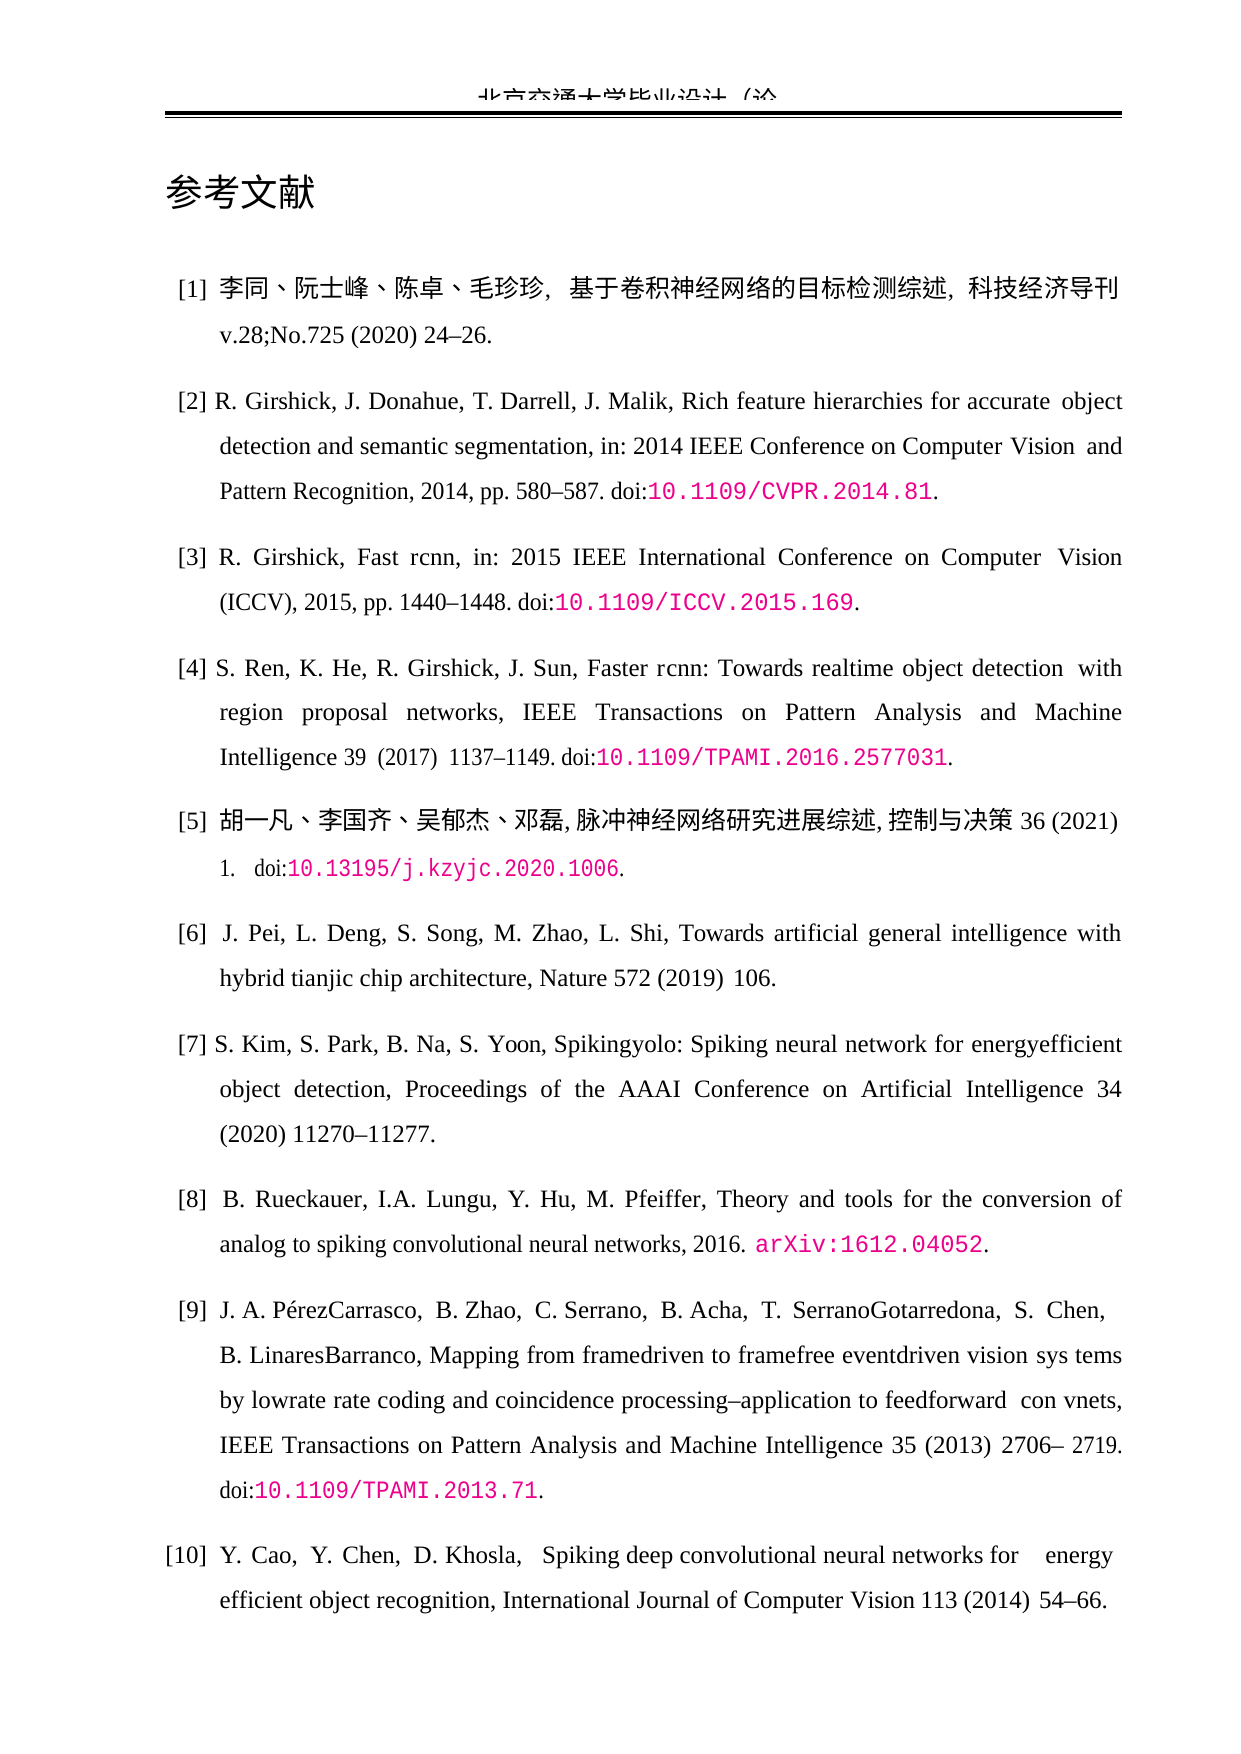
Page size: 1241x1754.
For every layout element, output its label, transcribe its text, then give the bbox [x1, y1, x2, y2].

subtitle 参考文献 [165, 168, 397, 216]
text [10] Y. Cao, Y. Chen, D. Khosla, Spiking deep convolutional neural networks for energy­ efficient object recognition, International Journal of Computer Vision 113 (2014) 54–66. [165, 1541, 1122, 1614]
text [2] R. Girshick, J. Donahue, T. Darrell, J. Malik, Rich feature hierarchies for accurate object detection and semantic segmentation, in: 2014 IEEE Conference on Computer Vision and Pattern Recognition, 2014, pp. 580–587. doi:10.1109/CVPR.2014.81. [178, 386, 1122, 507]
text v.28;No.725 (2020) 24–26. [219, 321, 1136, 349]
text [3] R. Girshick, Fast r­cnn, in: 2015 IEEE International Conference on Computer Vision (ICCV), 2015, pp. 1440–1448. doi:10.1109/ICCV.2015.169. [178, 542, 1122, 617]
text [7] S. Kim, S. Park, B. Na, S. Yoon, Spiking­yolo: Spiking neural network for energy­efficient object detection, Proceedings of the AAAI Conference on Artificial Intelligence 34 (2020) 11270–11277. [178, 1029, 1122, 1147]
text [8] B. Rueckauer, I.­A. Lungu, Y. Hu, M. Pfeiffer, Theory and tools for the conversion of analog to spiking convolutional neural networks, 2016. arXiv:1612.04052. [178, 1184, 1122, 1260]
text [4] S. Ren, K. He, R. Girshick, J. Sun, Faster r­cnn: Towards real­time object detection with region proposal networks, IEEE Transactions on Pattern Analysis and Machine Intelligence 39 (2017) 1137–1149. doi:10.1109/TPAMI.2016.2577031. [178, 653, 1122, 773]
text 1. doi:10.13195/j.kzyjc.2020.1006. [219, 853, 1136, 883]
text [6] J. Pei, L. Deng, S. Song, M. Zhao, L. Shi, Towards artificial general intelligence with hybrid tianjic chip architecture, Nature 572 (2019) 106. [178, 918, 1122, 992]
text [9] J. A. Pérez­Carrasco, B. Zhao, C. Serrano, B. Acha, T. Serrano­Gotarredona, S. Chen, [178, 1295, 1136, 1324]
text [1] 李同、阮士峰、陈卓、毛珍珍, 基于卷积神经网络的目标检测综述, 科技经济导刊 [178, 270, 1136, 304]
text B. Linares­Barranco, Mapping from frame­driven to frame­free event­driven vision sys­ tems by low­rate rate coding and coincidence processing–application to feedforward con­ vnets, IEEE Transactions on Pattern Analysis and Machine Intelligence 35 (2013) 2706– 2719. doi:10.1109/TPAMI.2013.71. [219, 1340, 1122, 1506]
text [5] 胡一凡、李国齐、吴郁杰、邓磊, 脉冲神经网络研究进展综述, 控制与决策 36 (2021) [178, 802, 1136, 836]
